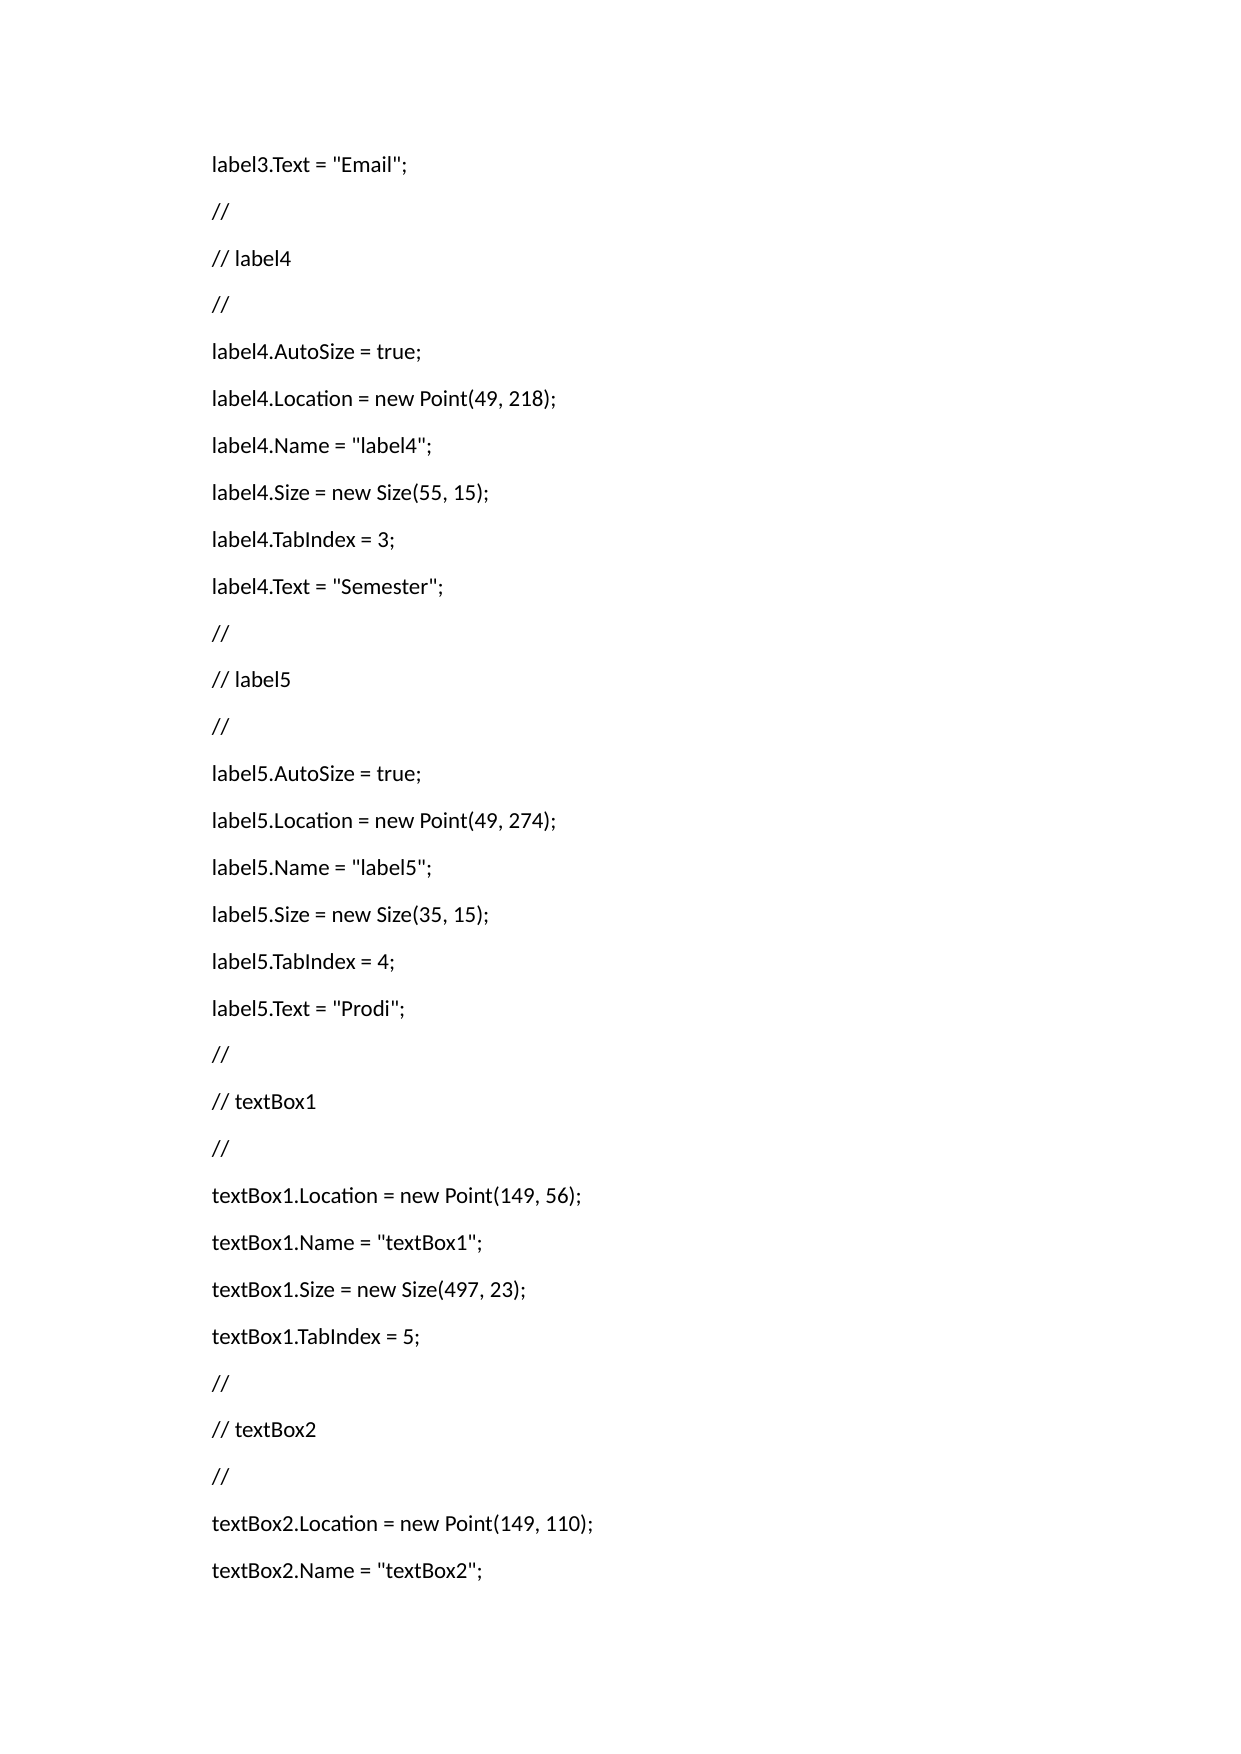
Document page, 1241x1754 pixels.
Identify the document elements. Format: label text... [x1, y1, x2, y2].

text label4.TabIndex = 3; [150, 525, 1090, 553]
text label5.AutoSize = true; [150, 759, 1090, 787]
text label4.Text = "Semester"; [150, 572, 1090, 600]
text label5.Size = new Size(35, 15); [150, 900, 1090, 928]
text label5.TabIndex = 4; [150, 947, 1090, 975]
text // [150, 1041, 1090, 1069]
text label5.Location = new Point(49, 274); [150, 806, 1090, 834]
text textBox2.Name = "textBox2"; [150, 1556, 1090, 1584]
text label5.Name = "label5"; [150, 853, 1090, 881]
text // label5 [150, 666, 1090, 694]
text textBox1.Size = new Size(497, 23); [150, 1275, 1090, 1303]
text label3.Text = "Email"; [150, 150, 1090, 178]
text textBox1.TabIndex = 5; [150, 1322, 1090, 1350]
text textBox2.Location = new Point(149, 110); [150, 1509, 1090, 1537]
text // [150, 712, 1090, 741]
text label4.Location = new Point(49, 218); [150, 384, 1090, 412]
text // [150, 619, 1090, 647]
text // [150, 1462, 1090, 1491]
text // [150, 1134, 1090, 1162]
text label4.Size = new Size(55, 15); [150, 478, 1090, 506]
text // textBox1 [150, 1087, 1090, 1116]
text // label4 [150, 244, 1090, 272]
text // [150, 1369, 1090, 1397]
text // [150, 291, 1090, 319]
text // textBox2 [150, 1416, 1090, 1444]
text // [150, 197, 1090, 225]
text textBox1.Name = "textBox1"; [150, 1228, 1090, 1256]
text label4.AutoSize = true; [150, 337, 1090, 366]
text label5.Text = "Prodi"; [150, 994, 1090, 1022]
text textBox1.Location = new Point(149, 56); [150, 1181, 1090, 1209]
text label4.Name = "label4"; [150, 431, 1090, 459]
